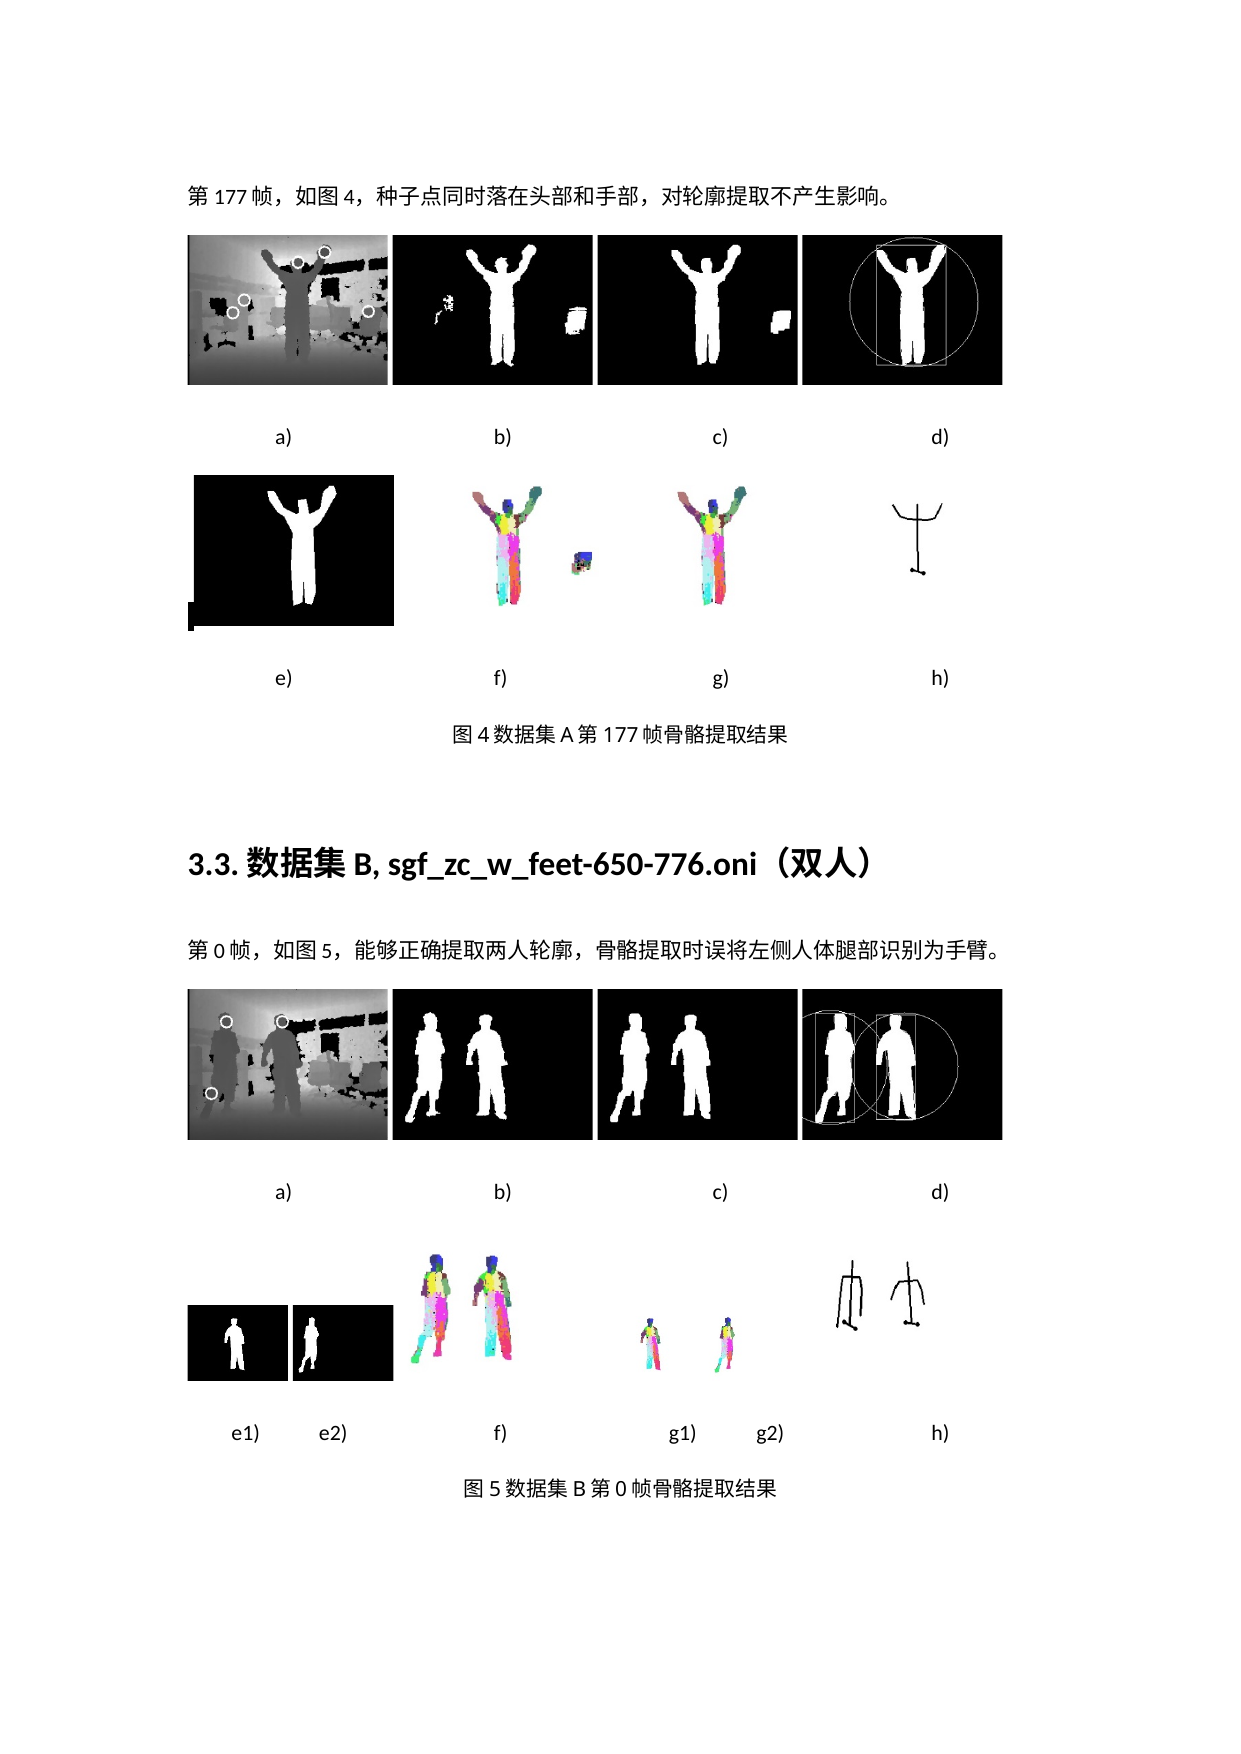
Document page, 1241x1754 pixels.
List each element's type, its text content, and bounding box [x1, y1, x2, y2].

picture [398, 1230, 599, 1381]
picture [392, 989, 593, 1140]
picture [802, 989, 1003, 1140]
picture [187, 235, 388, 385]
picture [802, 235, 1003, 385]
picture [814, 1230, 1015, 1381]
text e) f) g) h) [187, 662, 1053, 694]
text a) b) c) d) [242, 1175, 1053, 1207]
picture [603, 475, 804, 626]
picture [603, 1305, 704, 1381]
picture [187, 989, 388, 1140]
text a) b) c) d) [242, 420, 1053, 453]
picture [292, 1305, 394, 1381]
text 图 4数据集A第177帧骨骼提取结果 [187, 717, 1053, 749]
picture [597, 235, 798, 385]
picture [392, 235, 593, 385]
picture [708, 1305, 810, 1381]
text 图 5 数据集B第0帧骨骼提取结果 [187, 1471, 1053, 1504]
text e1) e2) f) g1) g2) h) [187, 1416, 1053, 1448]
text 第0帧，如图5，能够正确提取两人轮廓，骨骼提取时误将左侧人体腿部识别为手臂。 [187, 933, 1053, 965]
picture [187, 1305, 288, 1381]
picture [193, 475, 394, 626]
picture [808, 475, 1009, 626]
picture [597, 989, 798, 1140]
picture [398, 475, 599, 626]
text 第177帧，如图4，种子点同时落在头部和手部，对轮廓提取不产生影响。 [187, 178, 1053, 211]
subtitle 数据集B, sgf_zc_w_feet-650-776.oni（双人） [187, 829, 1053, 894]
